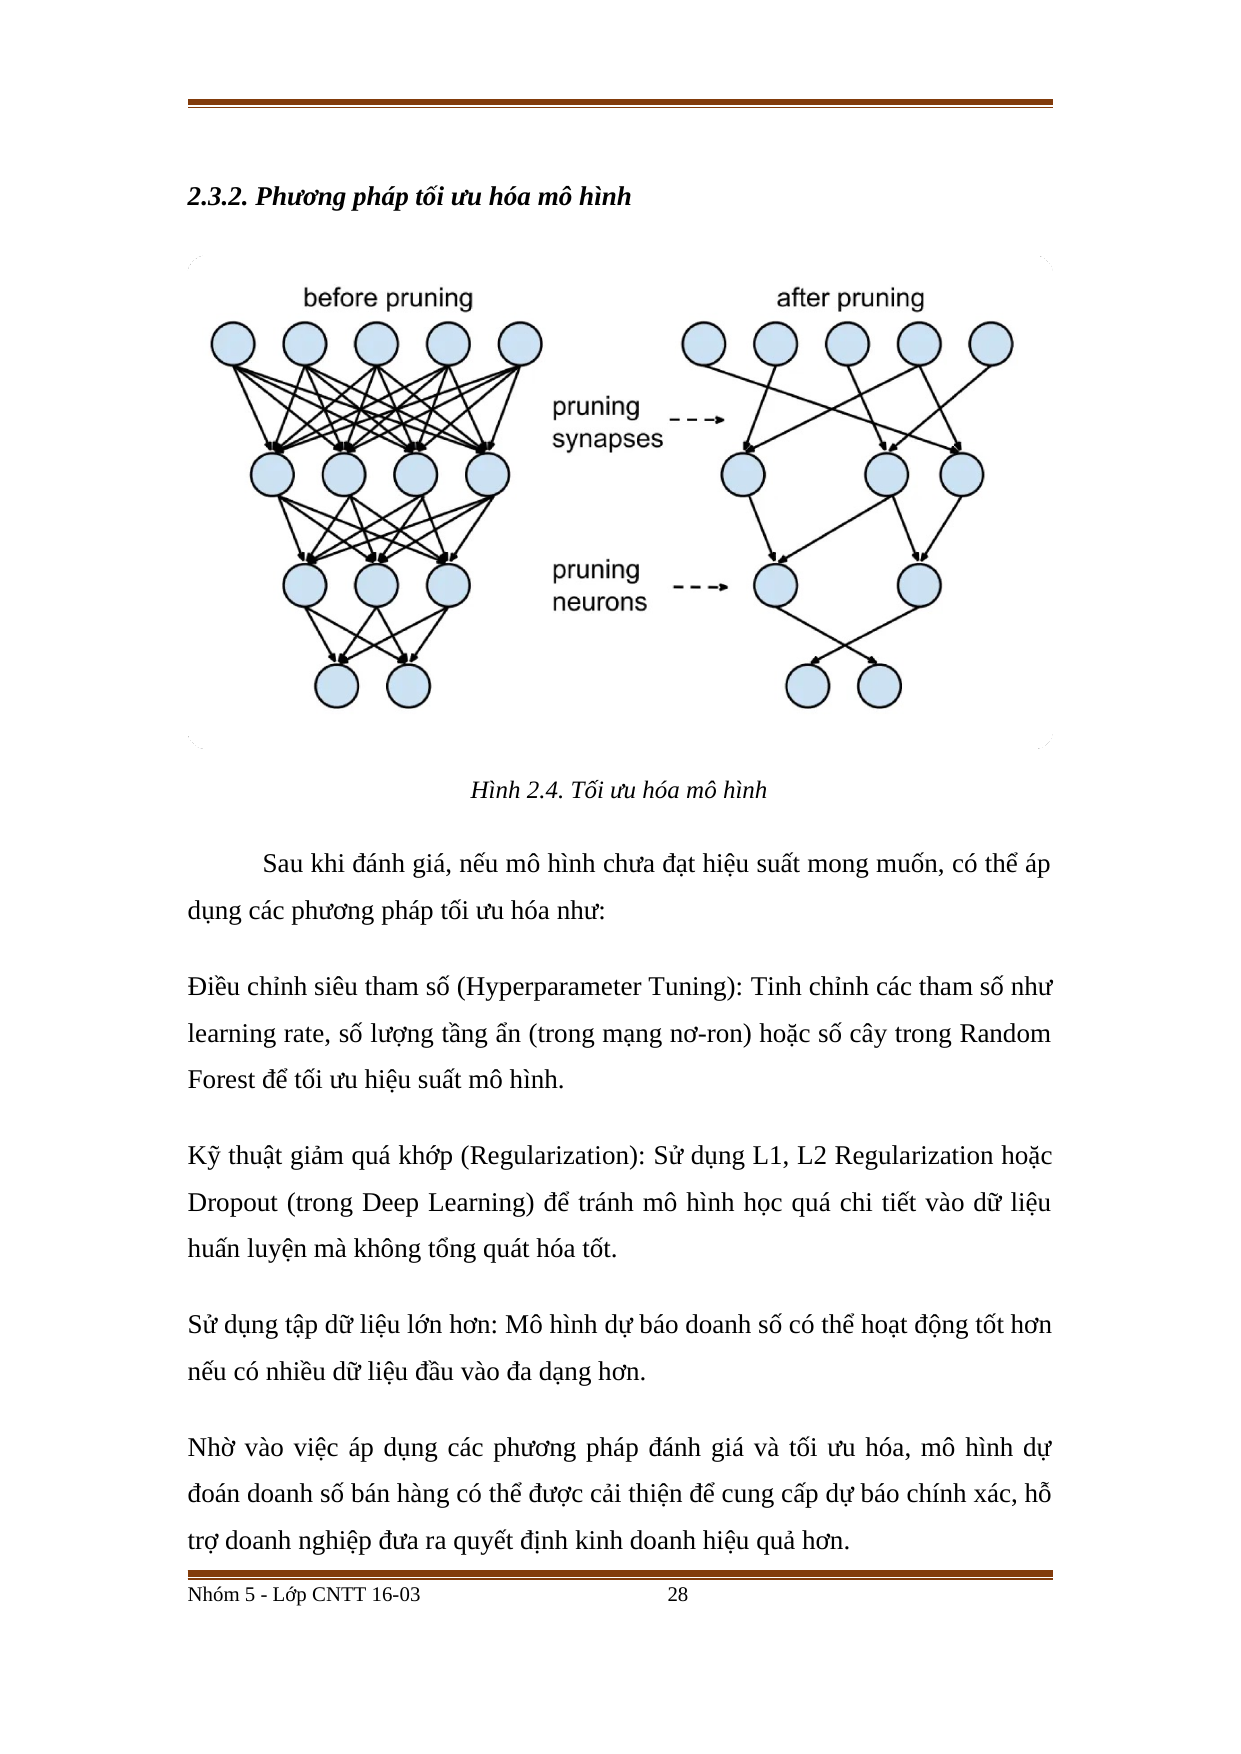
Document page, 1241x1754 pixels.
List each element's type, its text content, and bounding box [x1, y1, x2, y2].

picture [187, 255, 1053, 749]
text Kỹ thuật giảm quá khớp (Regularization): Sử dụng L1, L2 Regularization hoặc Dropout (trong Deep Learning) để tránh mô hình học quá chi tiết vào dữ liệu huấn luyện mà không tổng quát hóa tốt. [187, 1139, 1053, 1264]
text Sử dụng tập dữ liệu lớn hơn: Mô hình dự báo doanh số có thể hoạt động tốt hơn nếu có nhiều dữ liệu đầu vào đa dạng hơn. [187, 1308, 1053, 1386]
subtitle 2.3.2. Phương pháp tối ưu hóa mô hình [187, 180, 1053, 211]
text Hình 2.4. Tối ưu hóa mô hình [187, 775, 1053, 804]
text Nhờ vào việc áp dụng các phương pháp đánh giá và tối ưu hóa, mô hình dự đoán doanh số bán hàng có thể được cải thiện để cung cấp dự báo chính xác, hỗ trợ doanh nghiệp đưa ra quyết định kinh doanh hiệu quả hơn. [187, 1431, 1053, 1555]
text Điều chỉnh siêu tham số (Hyperparameter Tuning): Tinh chỉnh các tham số như learning rate, số lượng tầng ẩn (trong mạng nơ-ron) hoặc số cây trong Random Forest để tối ưu hiệu suất mô hình. [187, 970, 1053, 1094]
text Sau khi đánh giá, nếu mô hình chưa đạt hiệu suất mong muốn, có thể áp dụng các phương pháp tối ưu hóa như: [187, 848, 1053, 925]
